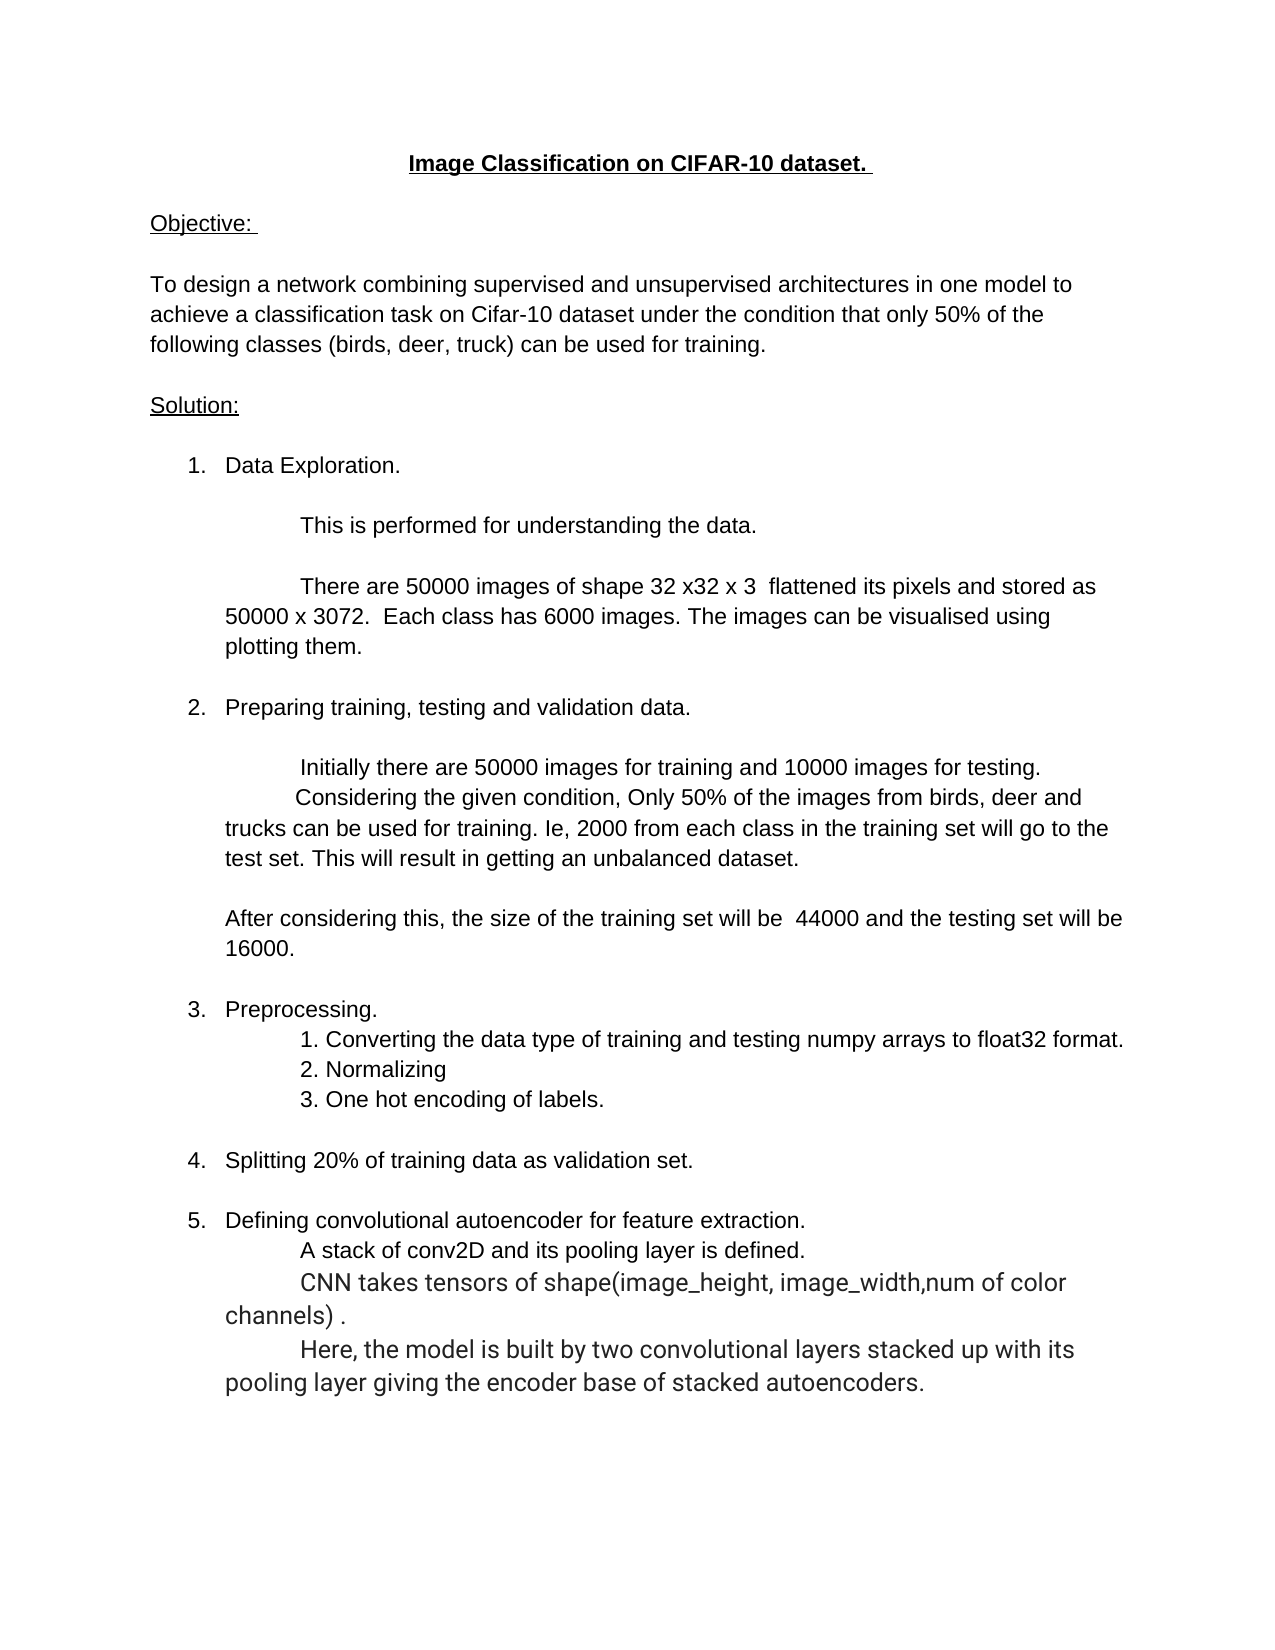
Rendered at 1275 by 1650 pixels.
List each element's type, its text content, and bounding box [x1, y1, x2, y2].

text A stack of conv2D and its pooling layer is defined. [225, 1237, 1125, 1264]
text Initially there are 50000 images for training and 10000 images for testing. [225, 754, 1125, 781]
text There are 50000 images of shape 32 x32 x 3 flattened its pixels and stored as 50000 x 3072. Each class has 6000 images. The images can be visualised using plotting them. [225, 573, 1125, 660]
text This is performed for understanding the data. [225, 512, 1125, 539]
text Image Classification on CIFAR-10 dataset. [150, 150, 1125, 176]
text To design a network combining supervised and unsupervised architectures in one model to achieve a classification task on Cifar-10 dataset under the condition that only 50% of the following classes (birds, deer, truck) can be used for training. [150, 271, 1125, 358]
list Preprocessing. [187, 996, 1125, 1022]
text Solution: [150, 392, 1125, 418]
text 2. Normalizing [300, 1056, 1125, 1083]
text Objective: [150, 210, 1125, 237]
list Splitting 20% of training data as validation set. [187, 1147, 1125, 1173]
list Defining convolutional autoencoder for feature extraction. [187, 1207, 1125, 1234]
text After considering this, the size of the training set will be 44000 and the testing set will be 16000. [225, 905, 1125, 962]
text 1. Converting the data type of training and testing numpy arrays to float32 format. [300, 1026, 1125, 1052]
list Preparing training, testing and validation data. [187, 694, 1125, 720]
text 3. One hot encoding of labels. [300, 1086, 1125, 1113]
list Data Exploration. [187, 452, 1125, 478]
text CNN takes tensors of shape(image_height, image_width,num of color channels) . [225, 1268, 1125, 1331]
text Here, the model is built by two convolutional layers stacked up with its pooling layer giving the encoder base of stacked autoencoders. [225, 1335, 1125, 1398]
text Considering the given condition, Only 50% of the images from birds, deer and trucks can be used for training. Ie, 2000 from each class in the training set will go to the test set. This will result in getting an unbalanced dataset. [225, 784, 1125, 871]
